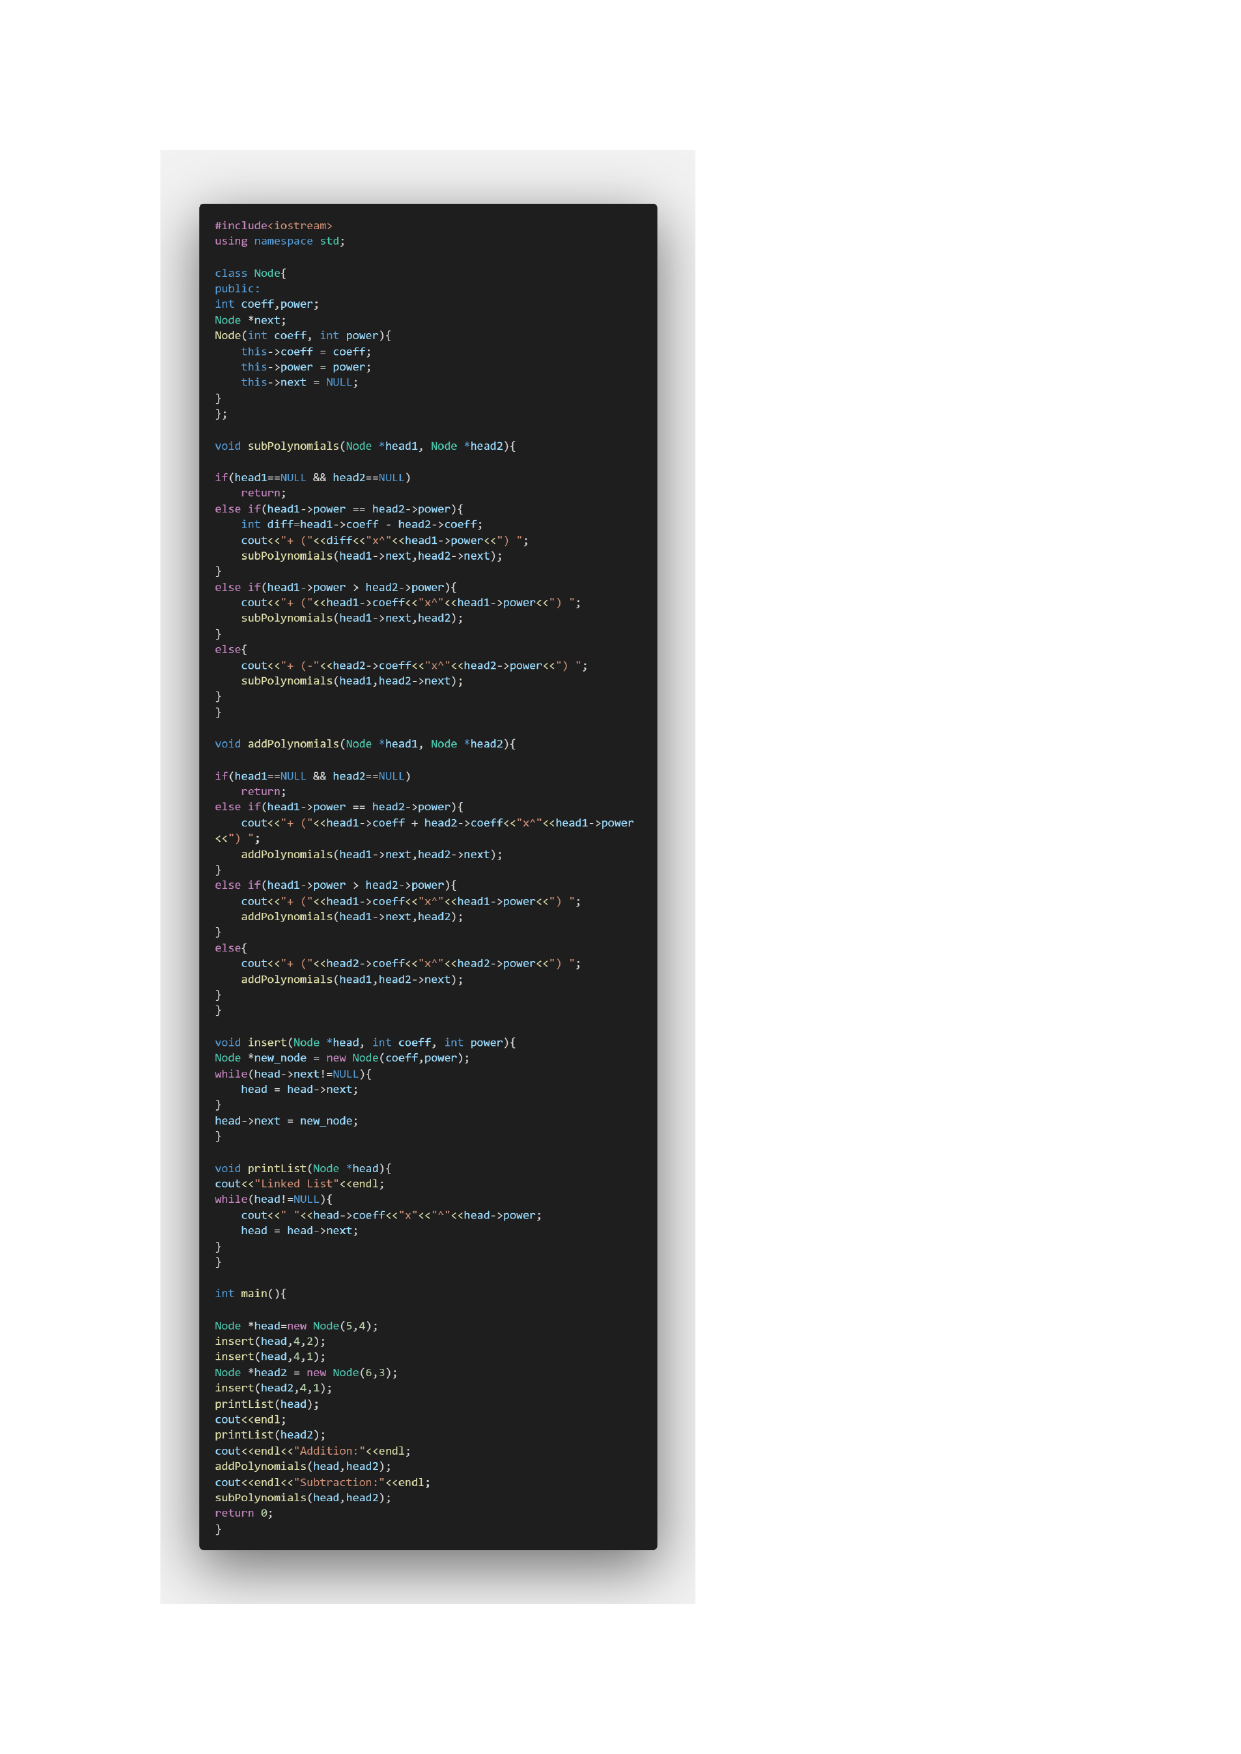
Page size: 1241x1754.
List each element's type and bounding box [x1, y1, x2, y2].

picture [160, 150, 696, 1604]
